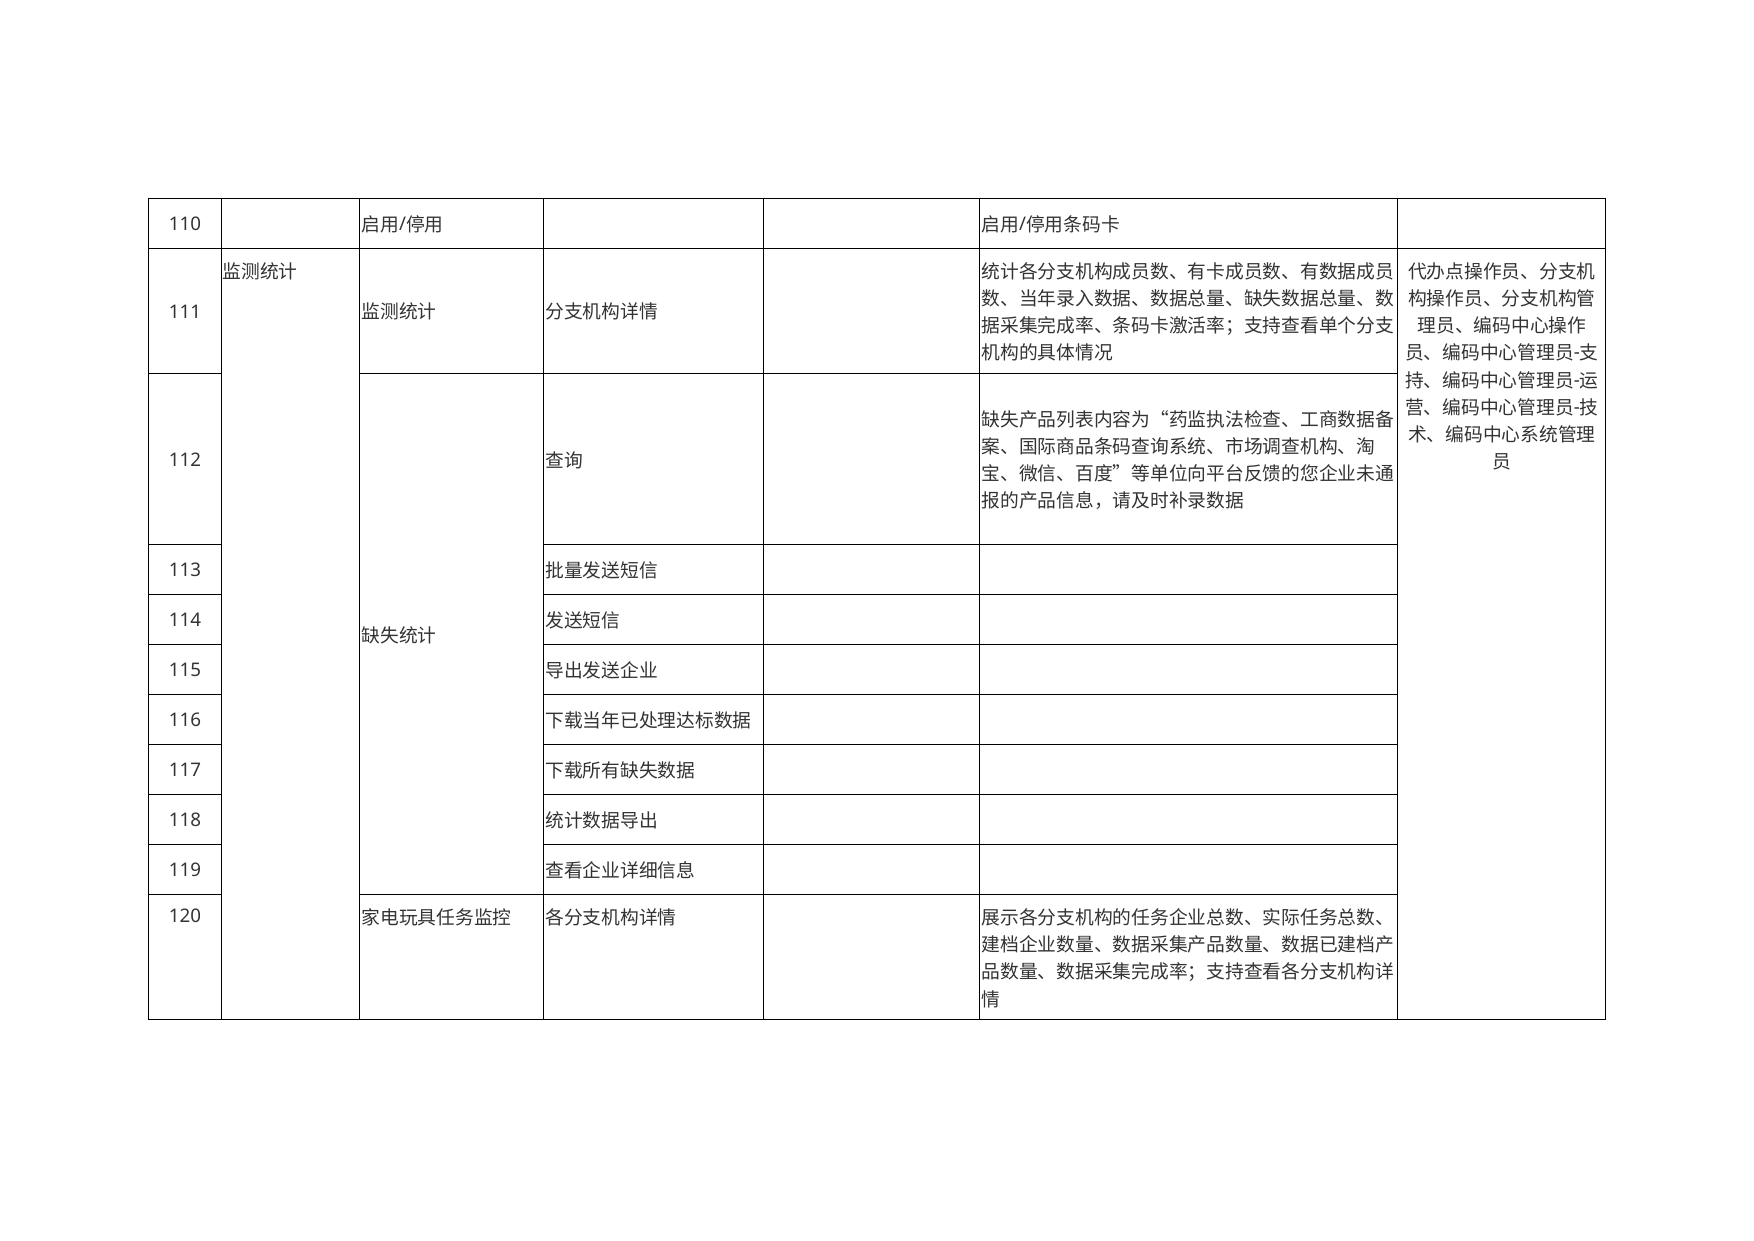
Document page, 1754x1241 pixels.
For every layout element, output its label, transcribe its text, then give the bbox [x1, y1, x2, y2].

table_cell 查看企业详细信息 [544, 845, 763, 894]
table_cell [764, 374, 979, 544]
table_cell [764, 745, 979, 794]
table_cell [764, 845, 979, 894]
table_cell [980, 645, 1397, 694]
table_cell [980, 845, 1397, 894]
table_cell [764, 895, 979, 1019]
table_cell [980, 595, 1397, 644]
table_cell 114 [149, 595, 221, 644]
table_cell [980, 745, 1397, 794]
table_cell [764, 645, 979, 694]
table_cell 117 [149, 745, 221, 794]
table_cell [980, 795, 1397, 844]
table_cell 119 [149, 845, 221, 894]
table_cell 112 [149, 374, 221, 544]
table_cell 监测统计 [360, 249, 543, 373]
table_cell 统计各分支机构成员数、有卡成员数、有数据成员数、当年录入数据、数据总量、缺失数据总量、数据采集完成率、条码卡激活率；支持查看单个分支机构的具体情况 [980, 249, 1397, 373]
table_cell 统计数据导出 [544, 795, 763, 844]
table_cell 116 [149, 695, 221, 744]
table_cell 下载当年已处理达标数据 [544, 695, 763, 744]
table_cell 113 [149, 545, 221, 594]
table_cell 批量发送短信 [544, 545, 763, 594]
table_cell [764, 249, 979, 373]
table_cell 分支机构详情 [544, 249, 763, 373]
table_cell 下载所有缺失数据 [544, 745, 763, 794]
table_cell [980, 695, 1397, 744]
table_cell 家电玩具任务监控 [360, 895, 543, 1019]
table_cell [980, 895, 1397, 1019]
table_cell 118 [149, 795, 221, 844]
table_cell 缺失统计 [360, 374, 543, 894]
table_cell 110 [149, 199, 221, 248]
table_cell 发送短信 [544, 595, 763, 644]
table_cell 查询 [544, 374, 763, 544]
table_cell 监测统计 [222, 249, 359, 1019]
table_cell [980, 545, 1397, 594]
table_cell [764, 545, 979, 594]
table_cell 启用/停用 [360, 199, 543, 248]
table_cell [764, 199, 979, 248]
table_cell 导出发送企业 [544, 645, 763, 694]
table_cell 115 [149, 645, 221, 694]
table_cell 缺失产品列表内容为“药监执法检查、工商数据备案、国际商品条码查询系统、市场调查机构、淘宝、微信、百度”等单位向平台反馈的您企业未通报的产品信息，请及时补录数据 [980, 374, 1397, 544]
table_cell [764, 595, 979, 644]
table_cell 各分支机构详情 [544, 895, 763, 1019]
table_cell 120 [149, 895, 221, 1019]
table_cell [1398, 249, 1605, 1019]
table_cell [764, 795, 979, 844]
table_cell [764, 695, 979, 744]
table_cell [544, 199, 763, 248]
table_cell 启用/停用条码卡 [980, 199, 1397, 248]
table_cell 111 [149, 249, 221, 373]
